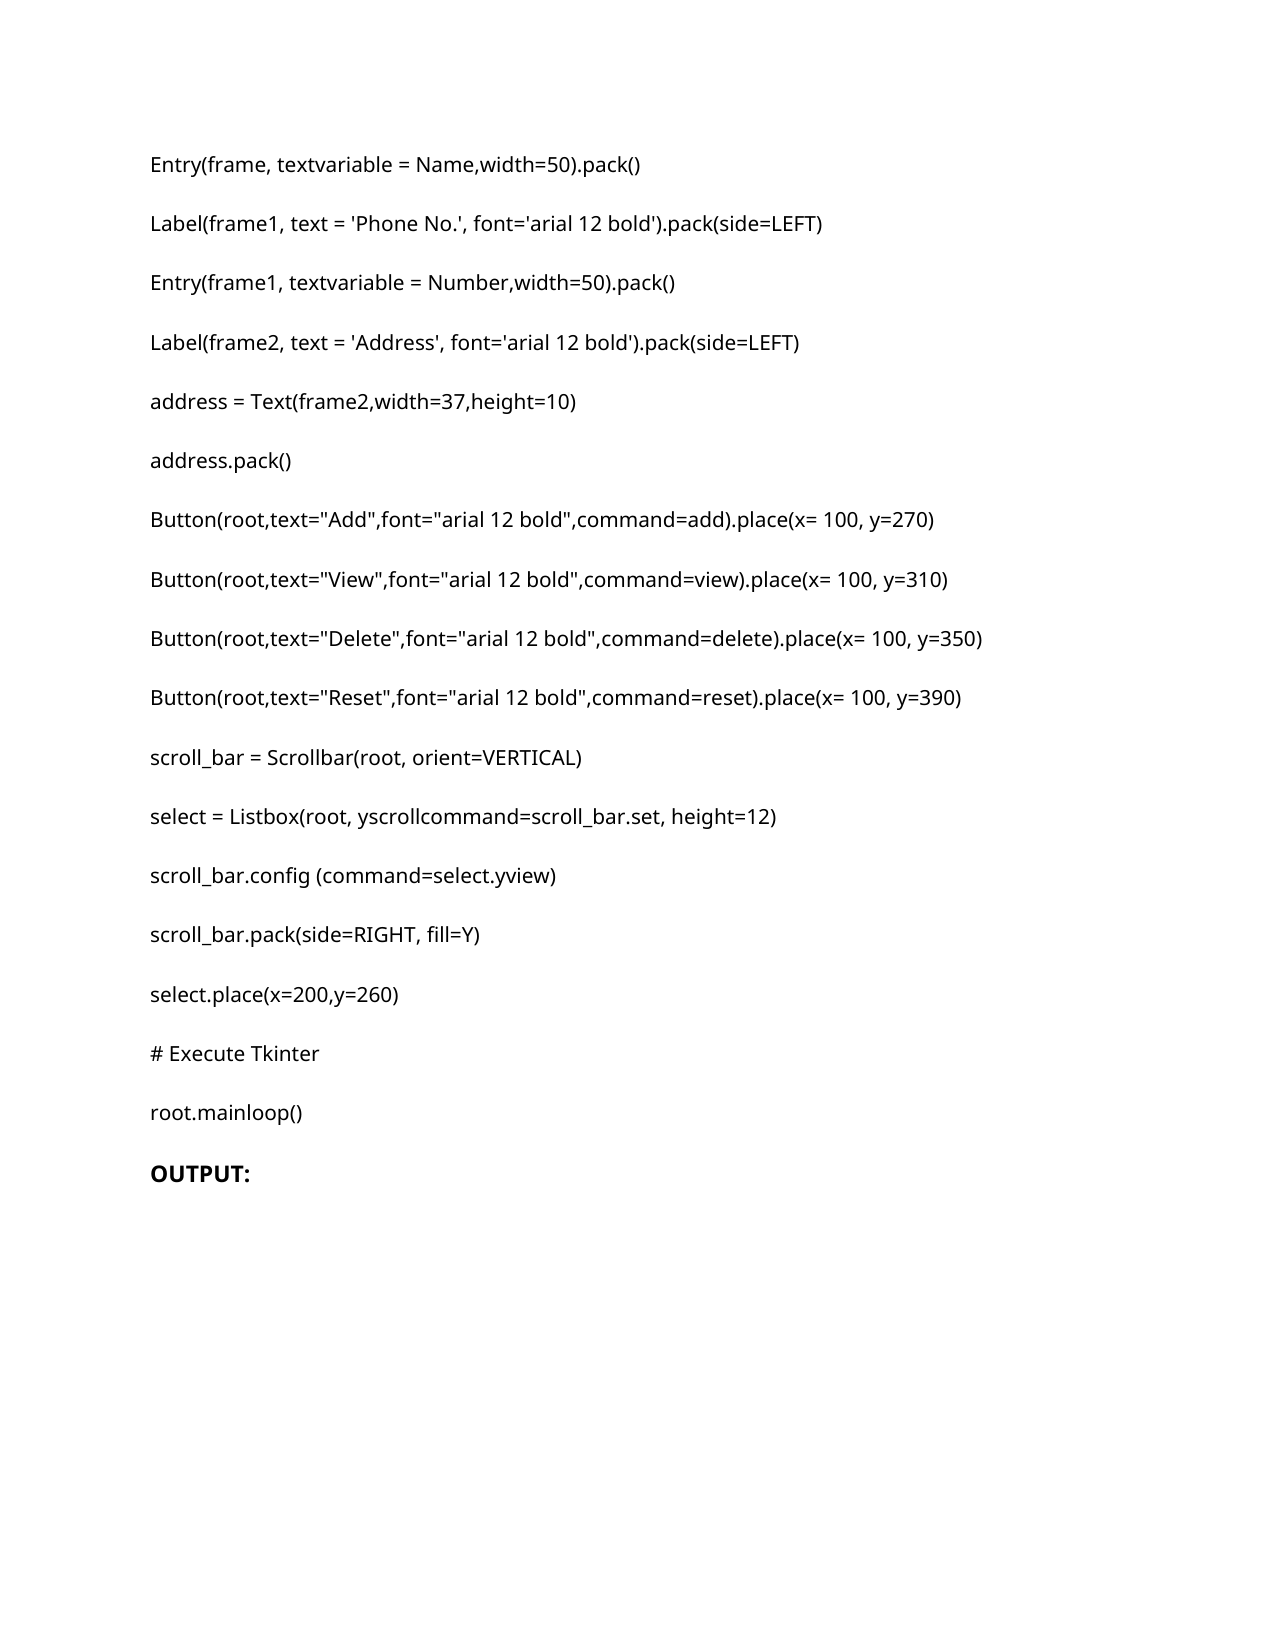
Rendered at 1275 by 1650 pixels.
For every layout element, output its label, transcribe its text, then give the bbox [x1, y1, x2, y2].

text Button(root,text="Add",font="arial 12 bold",command=add).place(x= 100, y=270) [150, 506, 1125, 534]
text Label(frame2, text = 'Address', font='arial 12 bold').pack(side=LEFT) [150, 328, 1125, 356]
text Label(frame1, text = 'Phone No.', font='arial 12 bold').pack(side=LEFT) [150, 209, 1125, 238]
text address.pack() [150, 446, 1125, 475]
text scroll_bar.pack(side=RIGHT, fill=Y) [150, 921, 1125, 949]
text OUTPUT: [150, 1158, 1125, 1189]
text Button(root,text="Reset",font="arial 12 bold",command=reset).place(x= 100, y=390) [150, 683, 1125, 712]
text Button(root,text="Delete",font="arial 12 bold",command=delete).place(x= 100, y=350) [150, 624, 1125, 653]
text scroll_bar.config (command=select.yview) [150, 861, 1125, 890]
text # Execute Tkinter [150, 1039, 1125, 1067]
text Button(root,text="View",font="arial 12 bold",command=view).place(x= 100, y=310) [150, 565, 1125, 593]
text address = Text(frame2,width=37,height=10) [150, 387, 1125, 416]
text Entry(frame, textvariable = Name,width=50).pack() [150, 150, 1125, 178]
text select = Listbox(root, yscrollcommand=scroll_bar.set, height=12) [150, 802, 1125, 830]
text root.mainloop() [150, 1098, 1125, 1127]
text select.place(x=200,y=260) [150, 980, 1125, 1008]
text scroll_bar = Scrollbar(root, orient=VERTICAL) [150, 743, 1125, 771]
text Entry(frame1, textvariable = Number,width=50).pack() [150, 268, 1125, 297]
